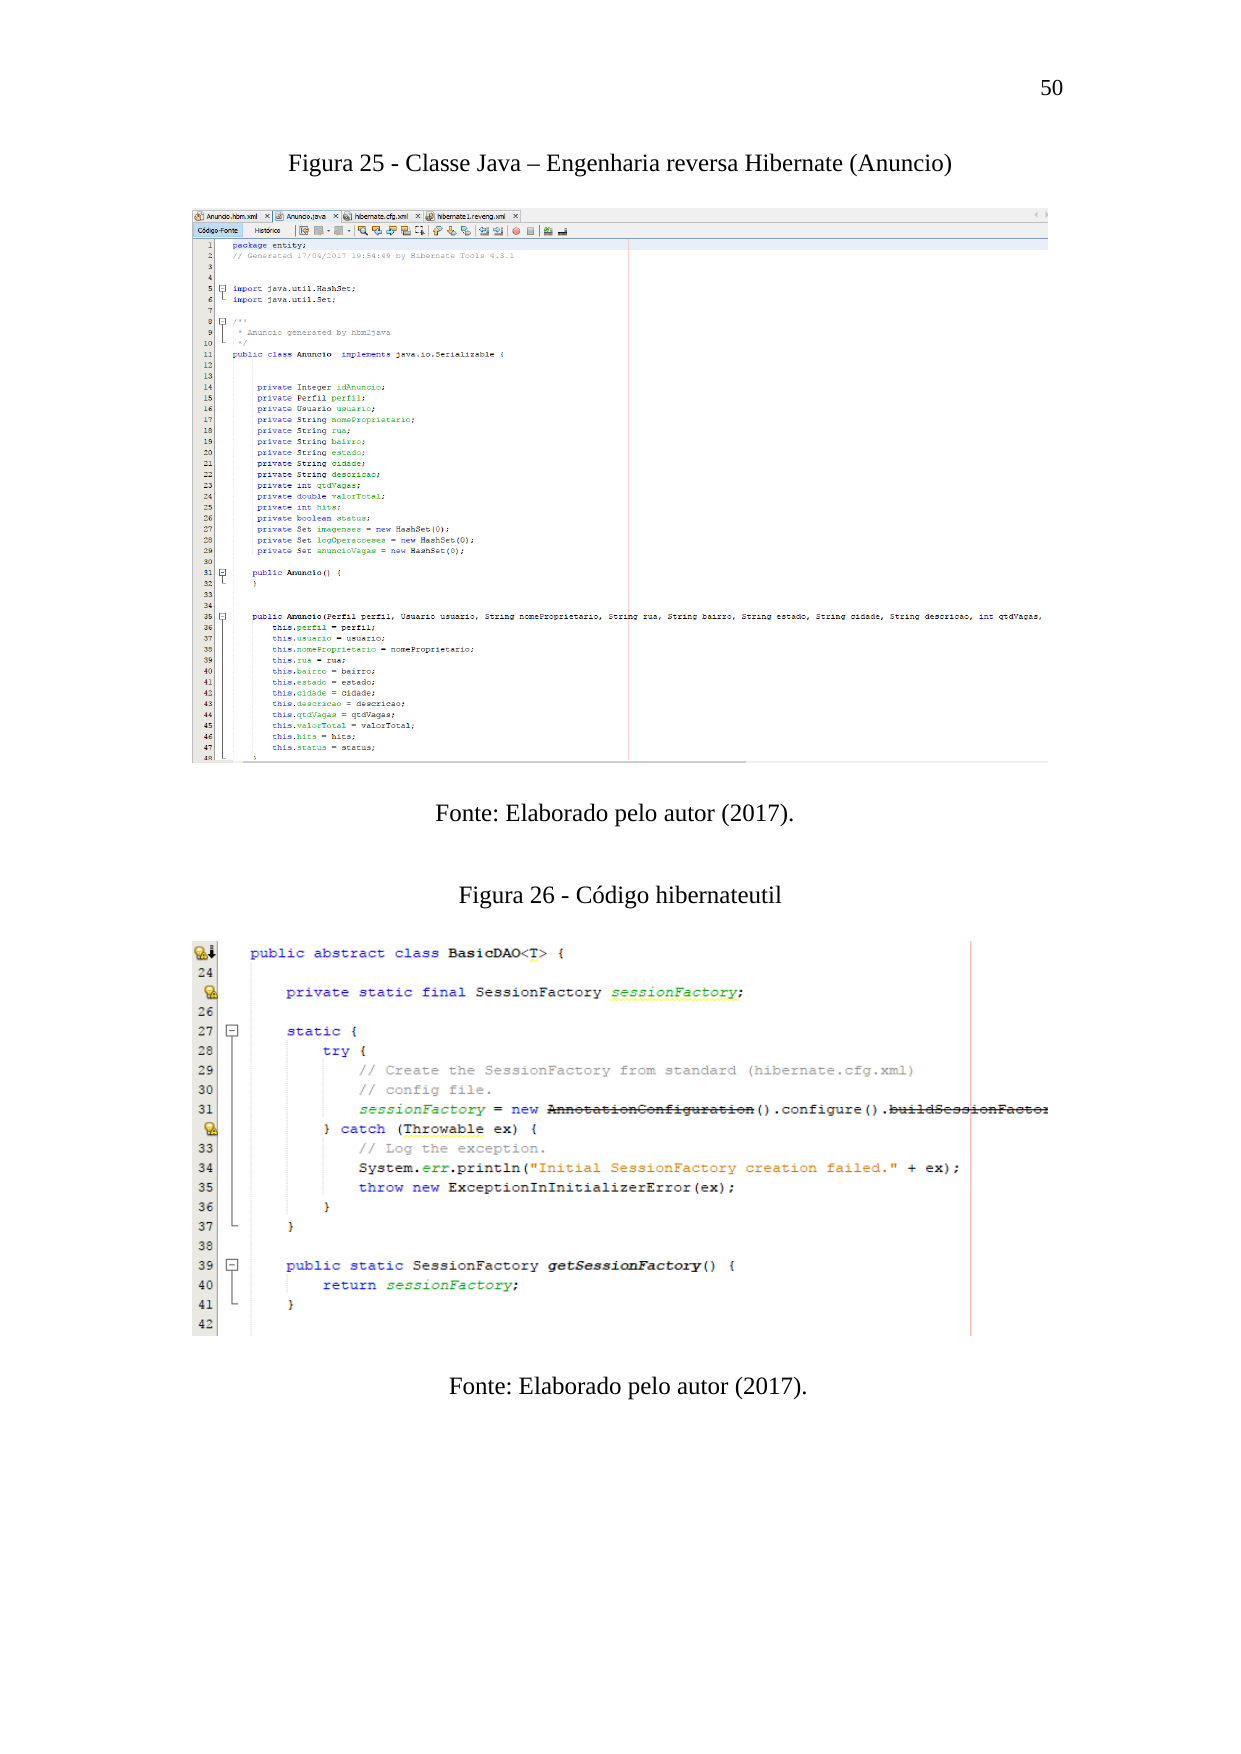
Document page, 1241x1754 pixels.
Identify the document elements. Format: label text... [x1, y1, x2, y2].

picture [192, 208, 1048, 763]
text Fonte: Elaborado pelo autor (2017). [448, 1371, 1052, 1400]
text Figura 26 - Código hibernateutil [177, 881, 1063, 909]
text Figura 25 - Classe Java – Engenharia reversa Hibernate (Anuncio) [177, 148, 1063, 176]
picture [192, 941, 1048, 1336]
text Fonte: Elaborado pelo autor (2017). [177, 798, 1052, 827]
